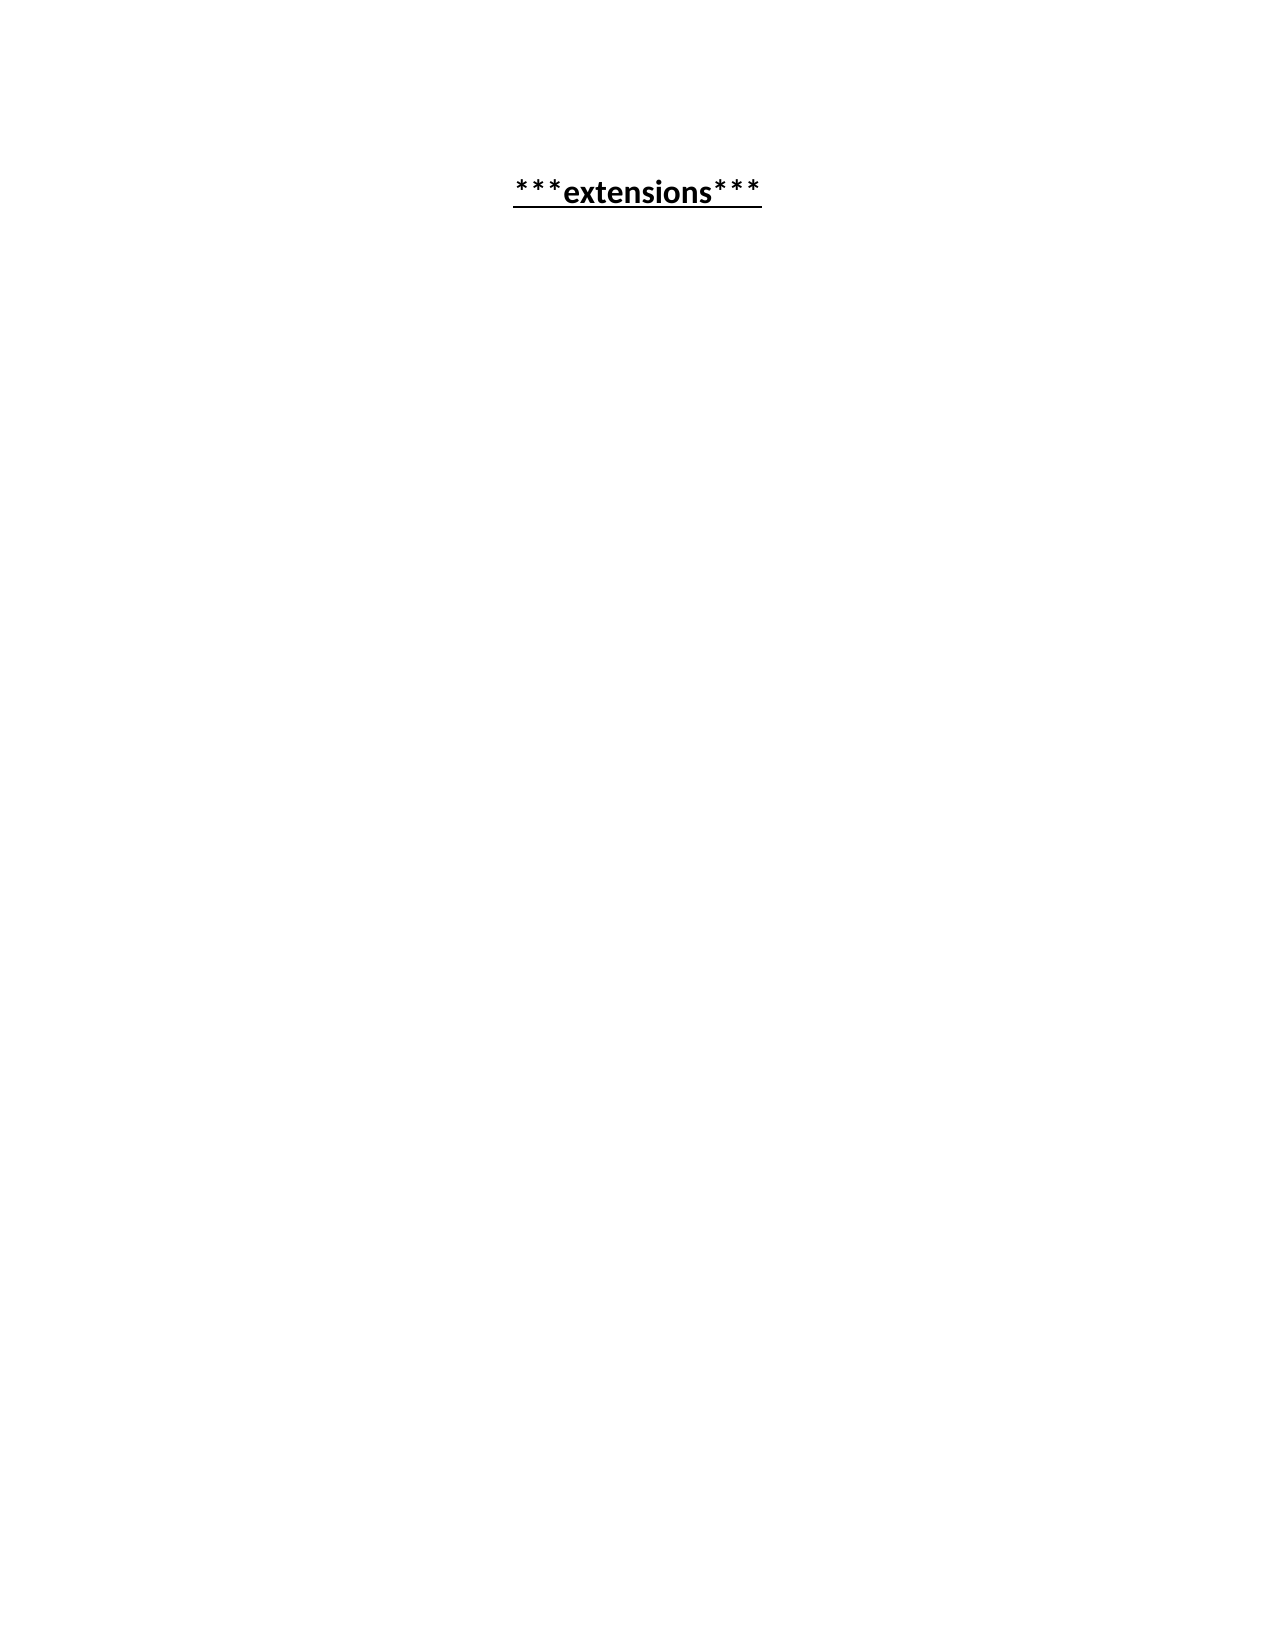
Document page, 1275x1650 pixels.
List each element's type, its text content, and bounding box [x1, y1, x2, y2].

subtitle ***extensions*** [150, 171, 1125, 212]
